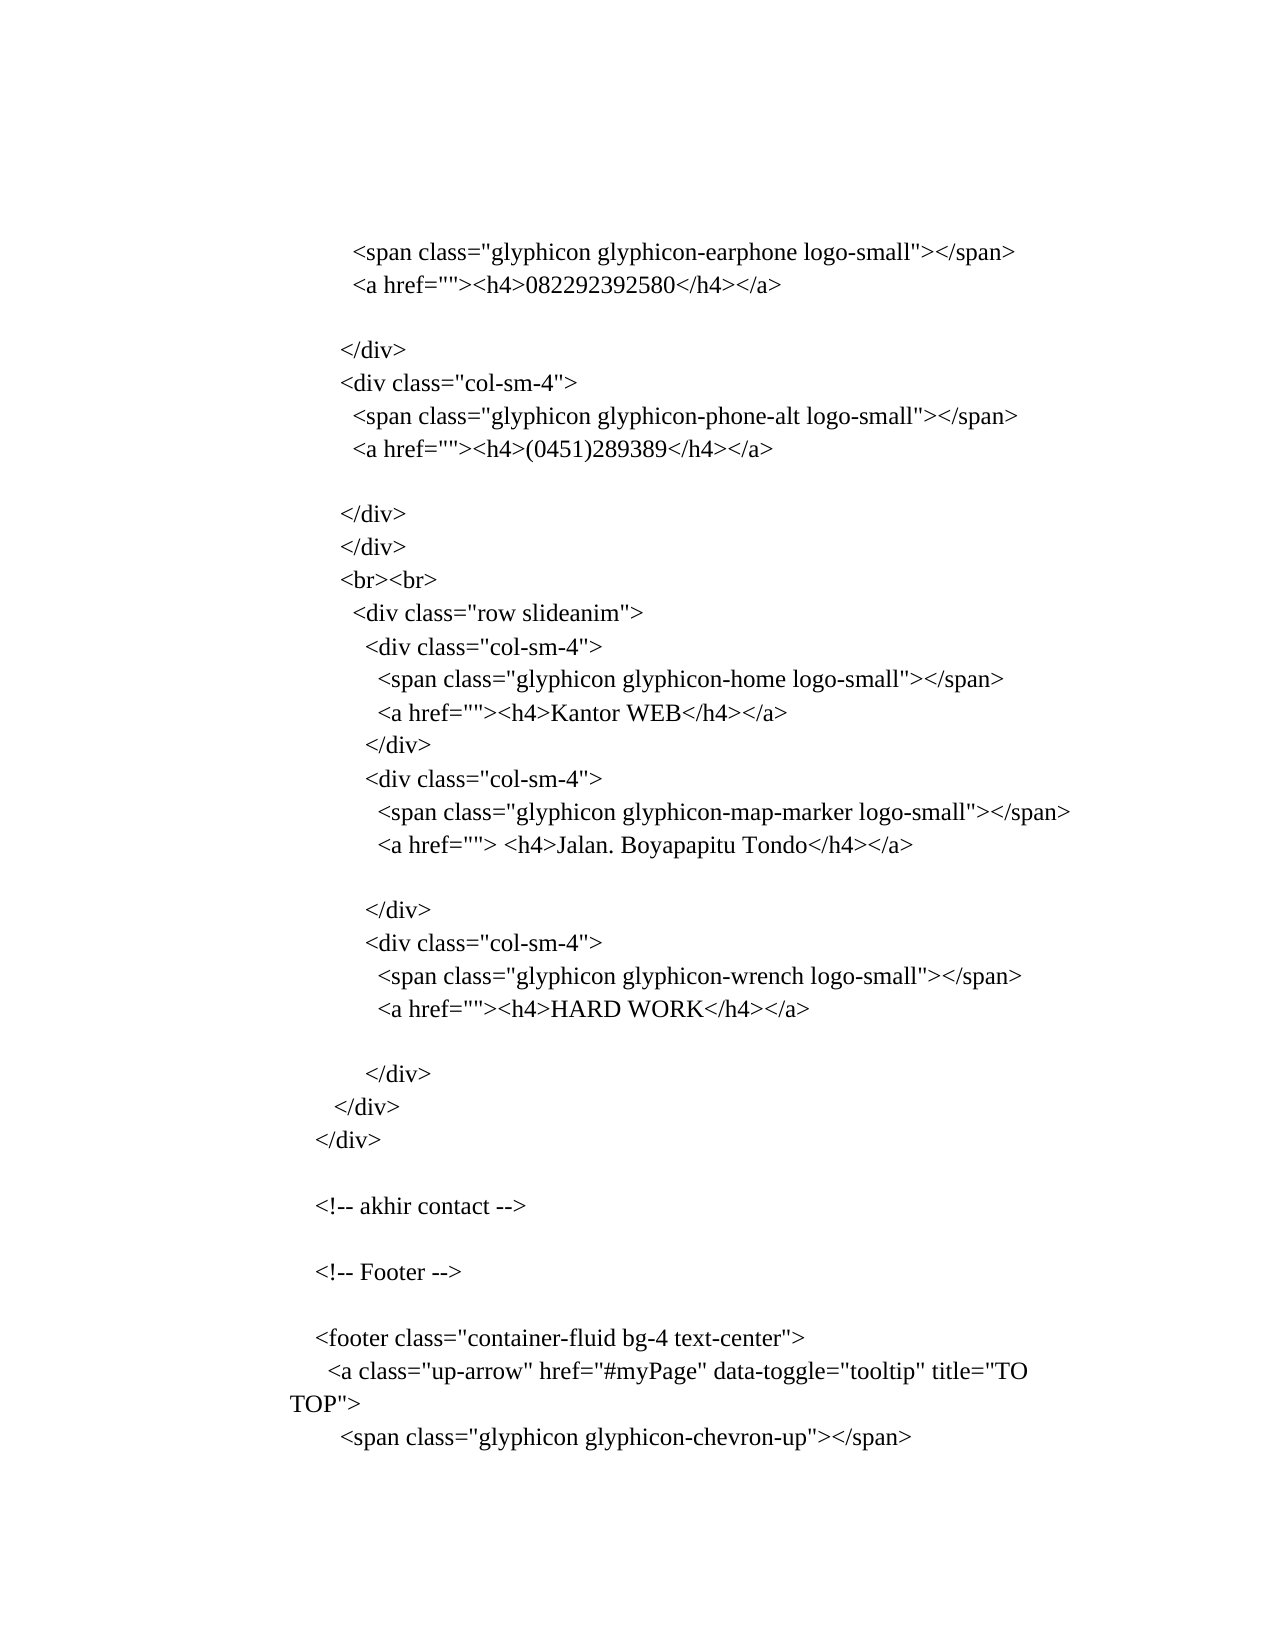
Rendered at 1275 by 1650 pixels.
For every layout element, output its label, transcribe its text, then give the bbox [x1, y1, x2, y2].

list <span class="glyphicon glyphicon-earphone logo-small"></span> [289, 237, 1098, 266]
list </div> [289, 1059, 1098, 1088]
list <span class="glyphicon glyphicon-phone-alt logo-small"></span> [289, 401, 1098, 430]
list <!-- Footer --> [289, 1257, 1098, 1286]
list <div class="col-sm-4"> [289, 928, 1098, 957]
list <div class="col-sm-4"> [289, 632, 1098, 660]
list </div> [289, 335, 1098, 364]
list <span class="glyphicon glyphicon-chevron-up"></span> [289, 1422, 1098, 1451]
list <div class="col-sm-4"> [289, 368, 1098, 397]
list <a href=""><h4>082292392580</h4></a> [289, 270, 1098, 299]
list <a href=""> <h4>Jalan. Boyapapitu Tondo</h4></a> [289, 830, 1098, 858]
list <span class="glyphicon glyphicon-wrench logo-small"></span> [289, 961, 1098, 990]
list <footer class="container-fluid bg-4 text-center"> [289, 1323, 1098, 1352]
list </div> [289, 532, 1098, 561]
list <!-- akhir contact --> [289, 1191, 1098, 1220]
list </div> [289, 895, 1098, 924]
list <a href=""><h4>(0451)289389</h4></a> [289, 434, 1098, 463]
list </div> [289, 1092, 1098, 1121]
list <span class="glyphicon glyphicon-map-marker logo-small"></span> [289, 797, 1098, 825]
list <div class="row slideanim"> [289, 598, 1098, 627]
list <a href=""><h4>Kantor WEB</h4></a> [289, 698, 1098, 726]
list <div class="col-sm-4"> [289, 764, 1098, 792]
list </div> [289, 1125, 1098, 1154]
list <a href=""><h4>HARD WORK</h4></a> [289, 994, 1098, 1023]
list </div> [289, 731, 1098, 759]
list <br><br> [289, 566, 1098, 594]
list </div> [289, 499, 1098, 528]
list <span class="glyphicon glyphicon-home logo-small"></span> [289, 664, 1098, 693]
list <a class="up-arrow" href="#myPage" data-toggle="tooltip" title="TO TOP"> [289, 1356, 1098, 1418]
